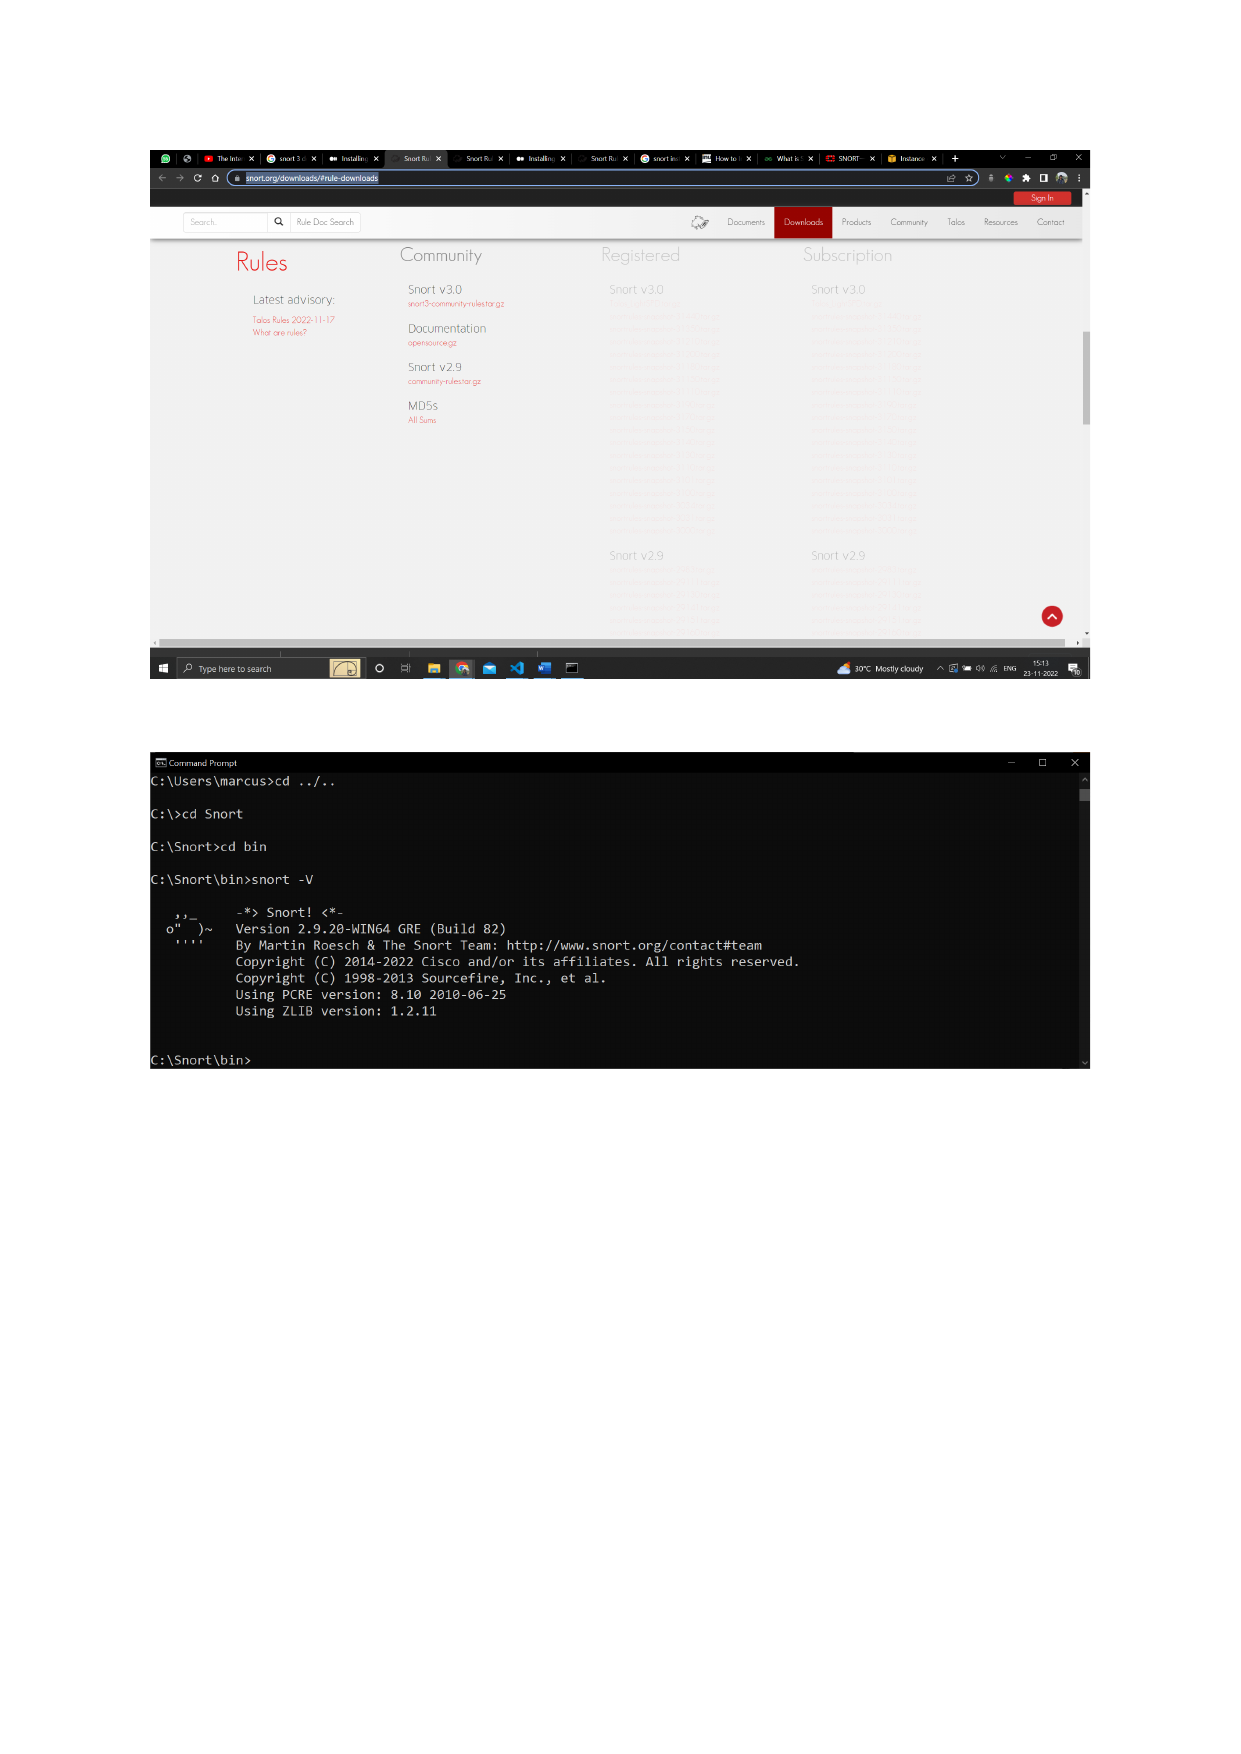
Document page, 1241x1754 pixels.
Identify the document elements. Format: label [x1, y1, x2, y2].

picture [150, 752, 1091, 1069]
picture [150, 150, 1091, 679]
